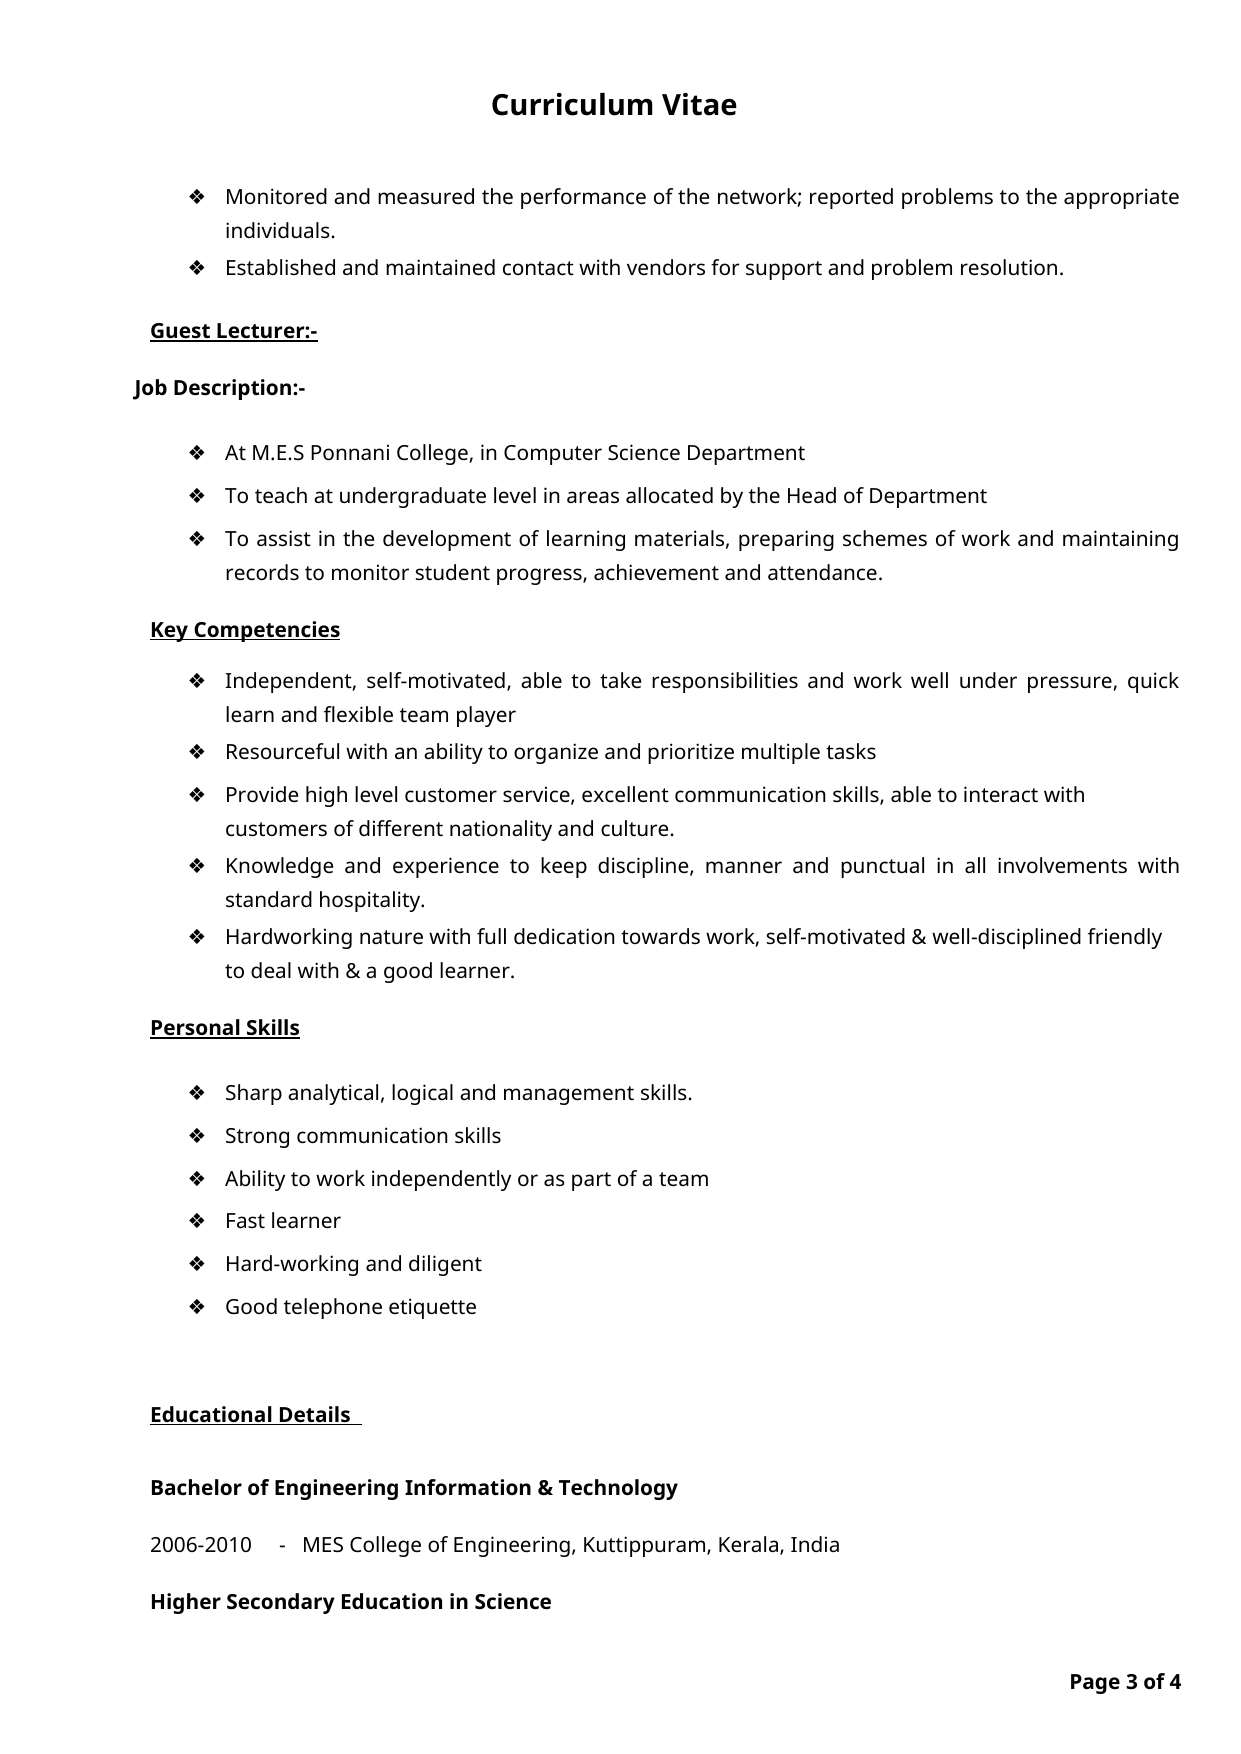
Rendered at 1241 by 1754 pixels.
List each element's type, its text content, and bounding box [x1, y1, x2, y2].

list Resourceful with an ability to organize and prioritize multiple tasks [187, 728, 1181, 771]
text Key Competencies [150, 615, 1181, 643]
list Established and maintained contact with vendors for support and problem resolution. [187, 245, 1240, 287]
list Sharp analytical, logical and management skills. [187, 1070, 1181, 1113]
text Job Description:- [91, 373, 1181, 401]
list Good telephone etiquette [187, 1283, 1181, 1326]
list Provide high level customer service, excellent communication skills, able to interact with customers of different nationality and culture. [187, 771, 1181, 842]
list Monitored and measured the performance of the network; reported problems to the appropriate individuals. [187, 174, 1181, 245]
list Hard-working and diligent [187, 1241, 1181, 1283]
text Personal Skills [150, 1013, 1181, 1041]
list Fast learner [187, 1198, 1181, 1241]
list To assist in the development of learning materials, preparing schemes of work and maintaining records to monitor student progress, achievement and attendance. [187, 515, 1181, 586]
list Ability to work independently or as part of a team [187, 1155, 1181, 1198]
text Guest Lecturer:- [150, 316, 1181, 344]
text Bachelor of Engineering Information & Technology [150, 1473, 1181, 1502]
text Educational Details [150, 1400, 1181, 1428]
list Independent, self-motivated, able to take responsibilities and work well under pressure, quick learn and flexible team player [187, 657, 1181, 728]
list Strong communication skills [187, 1113, 1181, 1155]
list To teach at undergraduate level in areas allocated by the Head of Department [187, 472, 1181, 515]
list At M.E.S Ponnani College, in Computer Science Department [187, 430, 1181, 472]
text Higher Secondary Education in Science [150, 1587, 1181, 1615]
list Knowledge and experience to keep discipline, manner and punctual in all involvements with standard hospitality. [187, 842, 1181, 913]
text 2006-2010 - MES College of Engineering, Kuttippuram, Kerala, India [150, 1530, 1181, 1558]
list Hardworking nature with full dedication towards work, self-motivated & well-disciplined friendly to deal with & a good learner. [187, 913, 1181, 984]
